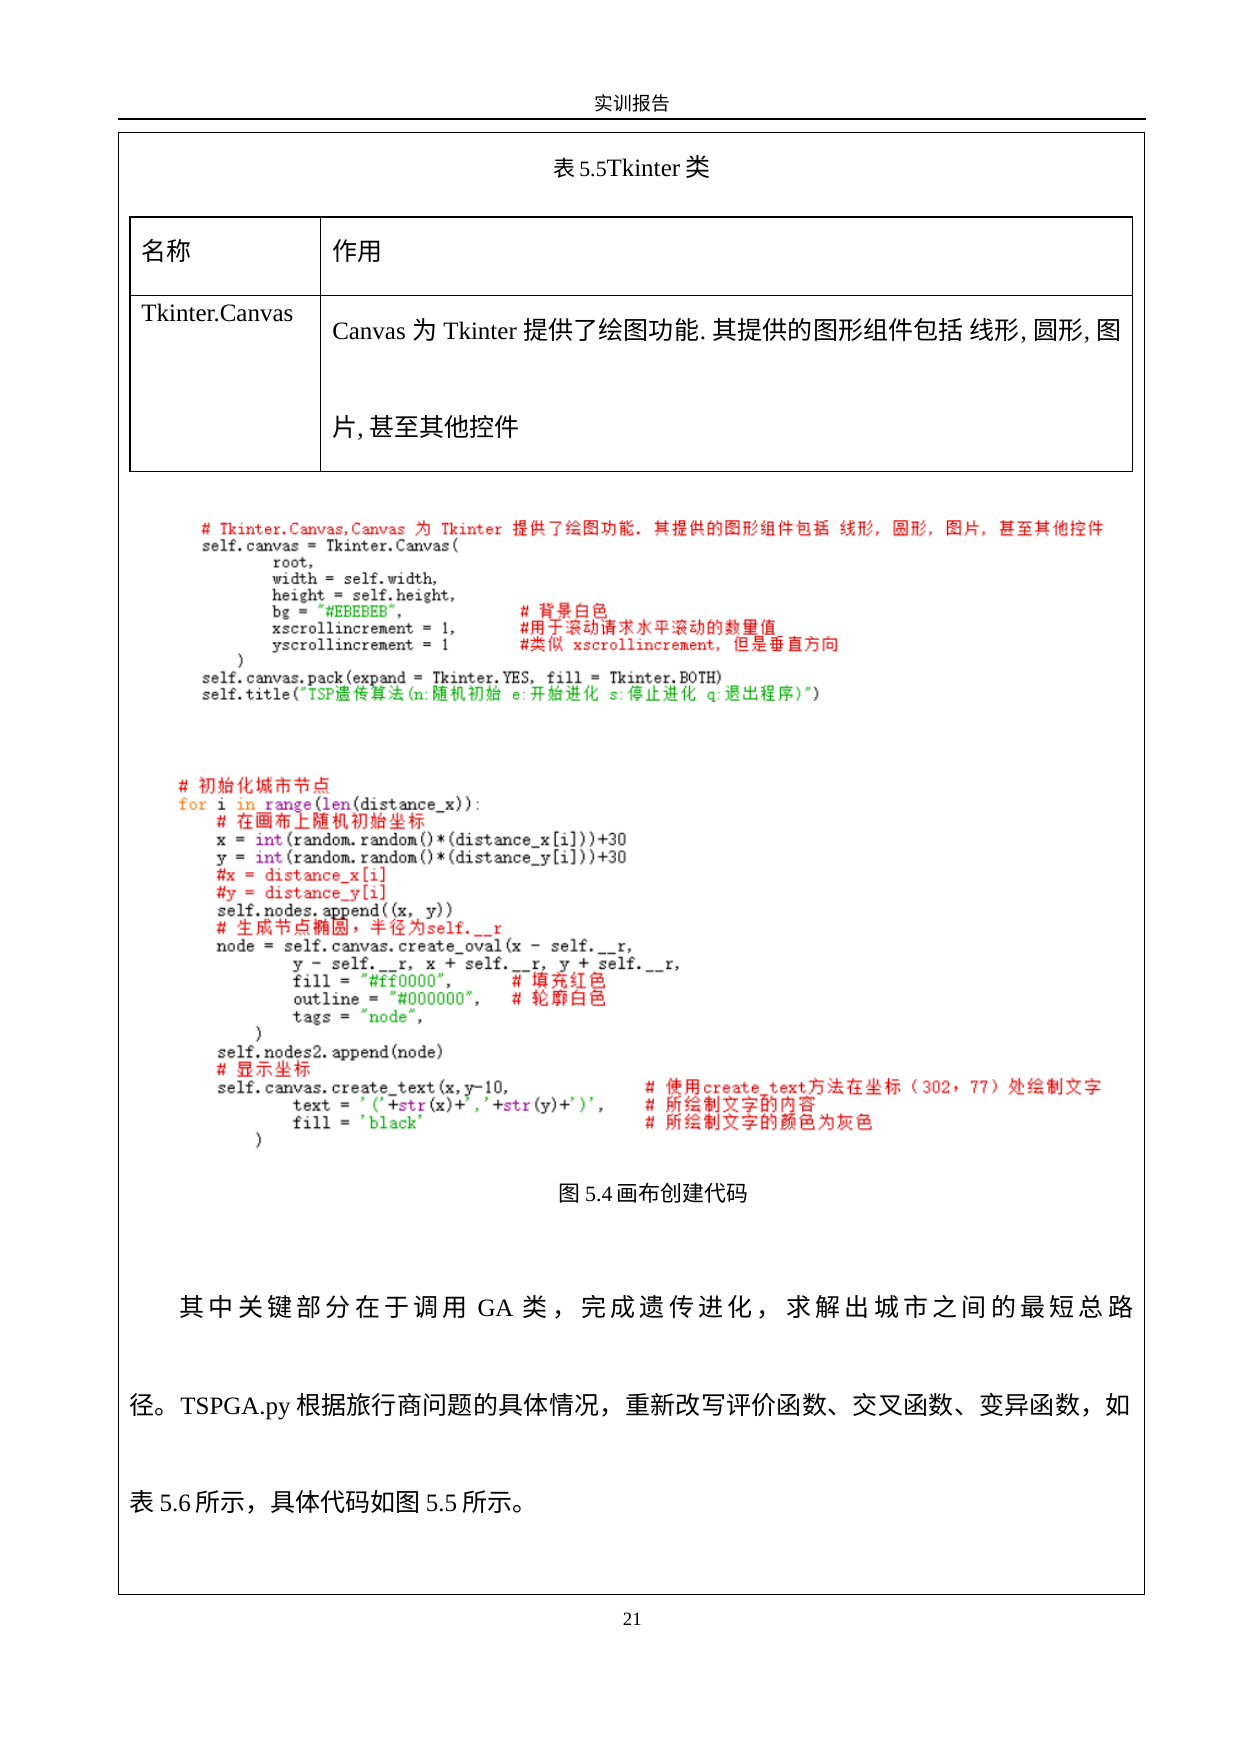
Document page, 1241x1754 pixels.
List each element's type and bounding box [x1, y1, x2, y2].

picture [173, 518, 1117, 702]
table_header [119, 133, 1144, 1594]
picture [173, 773, 1109, 1150]
